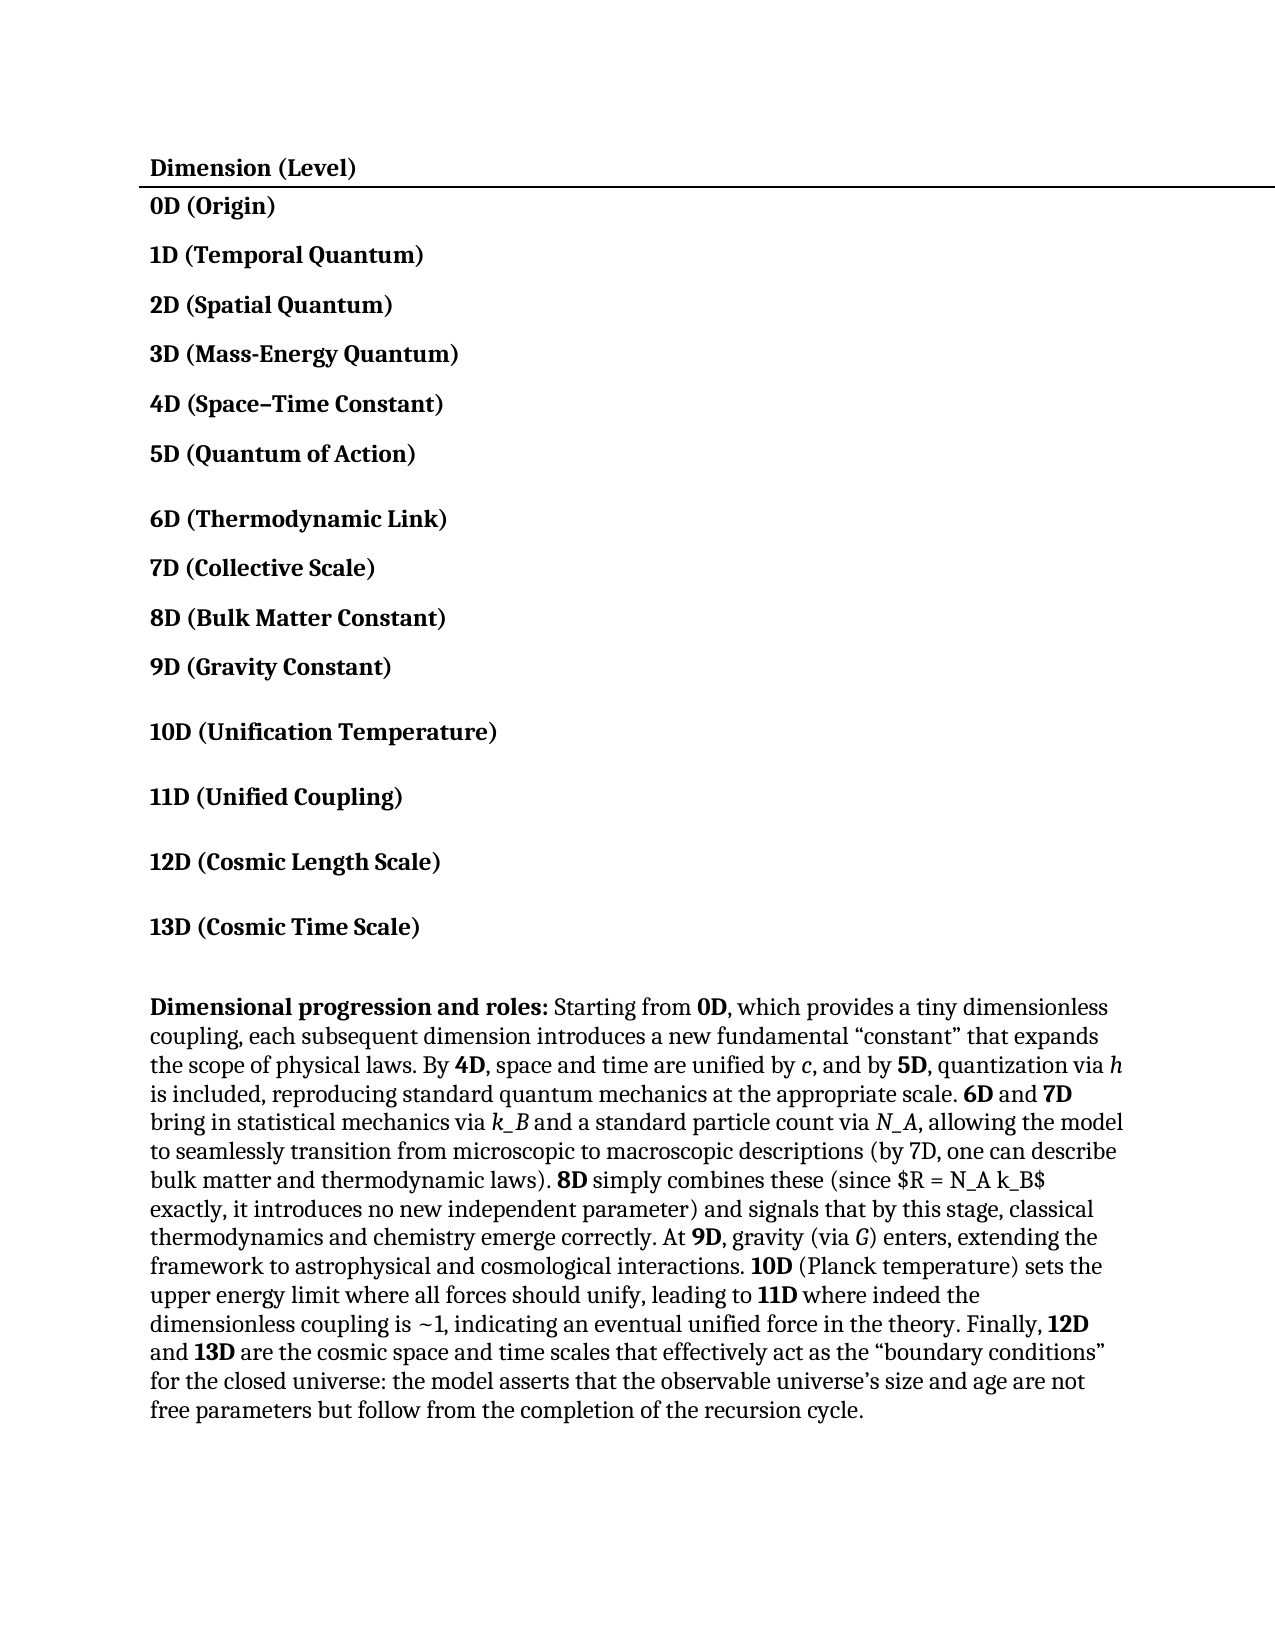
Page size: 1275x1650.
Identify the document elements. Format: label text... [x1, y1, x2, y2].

table_header Dimension (Level) [139, 150, 1275, 186]
text Dimensional progression and roles: Starting from 0D, which provides a tiny dimensionless coupling, each subsequent dimension introduces a new fundamental “constant” that expands the scope of physical laws. By 4D, space and time are unified by c, and by 5D, quantization via h is included, reproducing standard quantum mechanics at the appropriate scale​. 6D and 7D bring in statistical mechanics via k_B and a standard particle count via N_A, allowing the model to seamlessly transition from microscopic to macroscopic descriptions (by 7D, one can describe bulk matter and thermodynamic laws)​. 8D simply combines these (since $R = N_A k_B$ exactly, it introduces no new independent parameter​) and signals that by this stage, classical thermodynamics and chemistry emerge correctly. At 9D, gravity (via G) enters, extending the framework to astrophysical and cosmological interactions. 10D (Planck temperature) sets the upper energy limit where all forces should unify, leading to 11D where indeed the dimensionless coupling is ~1, indicating an eventual unified force in the theory​. Finally, 12D and 13D are the cosmic space and time scales that effectively act as the “boundary conditions” for the closed universe: the model asserts that the observable universe’s size and age are not free parameters but follow from the completion of the recursion cycle​. [150, 993, 1125, 1424]
table_cell 12D (Cosmic Length Scale) [139, 845, 1275, 909]
table_cell 10D (Unification Temperature) [139, 715, 1275, 779]
table_cell 9D (Gravity Constant) [139, 650, 1275, 714]
table_cell 13D (Cosmic Time Scale) [139, 910, 1275, 974]
table_cell 7D (Collective Scale) [139, 550, 1275, 600]
table_cell 6D (Thermodynamic Link) [139, 501, 1275, 550]
table_cell 1D (Temporal Quantum) [139, 238, 1275, 287]
table_cell 5D (Quantum of Action) [139, 436, 1275, 501]
table_cell 2D (Spatial Quantum) [139, 287, 1275, 337]
table_cell 3D (Mass-Energy Quantum) [139, 337, 1275, 386]
table_cell 11D (Unified Coupling) [139, 780, 1275, 844]
table_cell 4D (Space–Time Constant) [139, 386, 1275, 436]
table_cell 0D (Origin) [139, 188, 1275, 237]
table_cell 8D (Bulk Matter Constant) [139, 600, 1275, 649]
